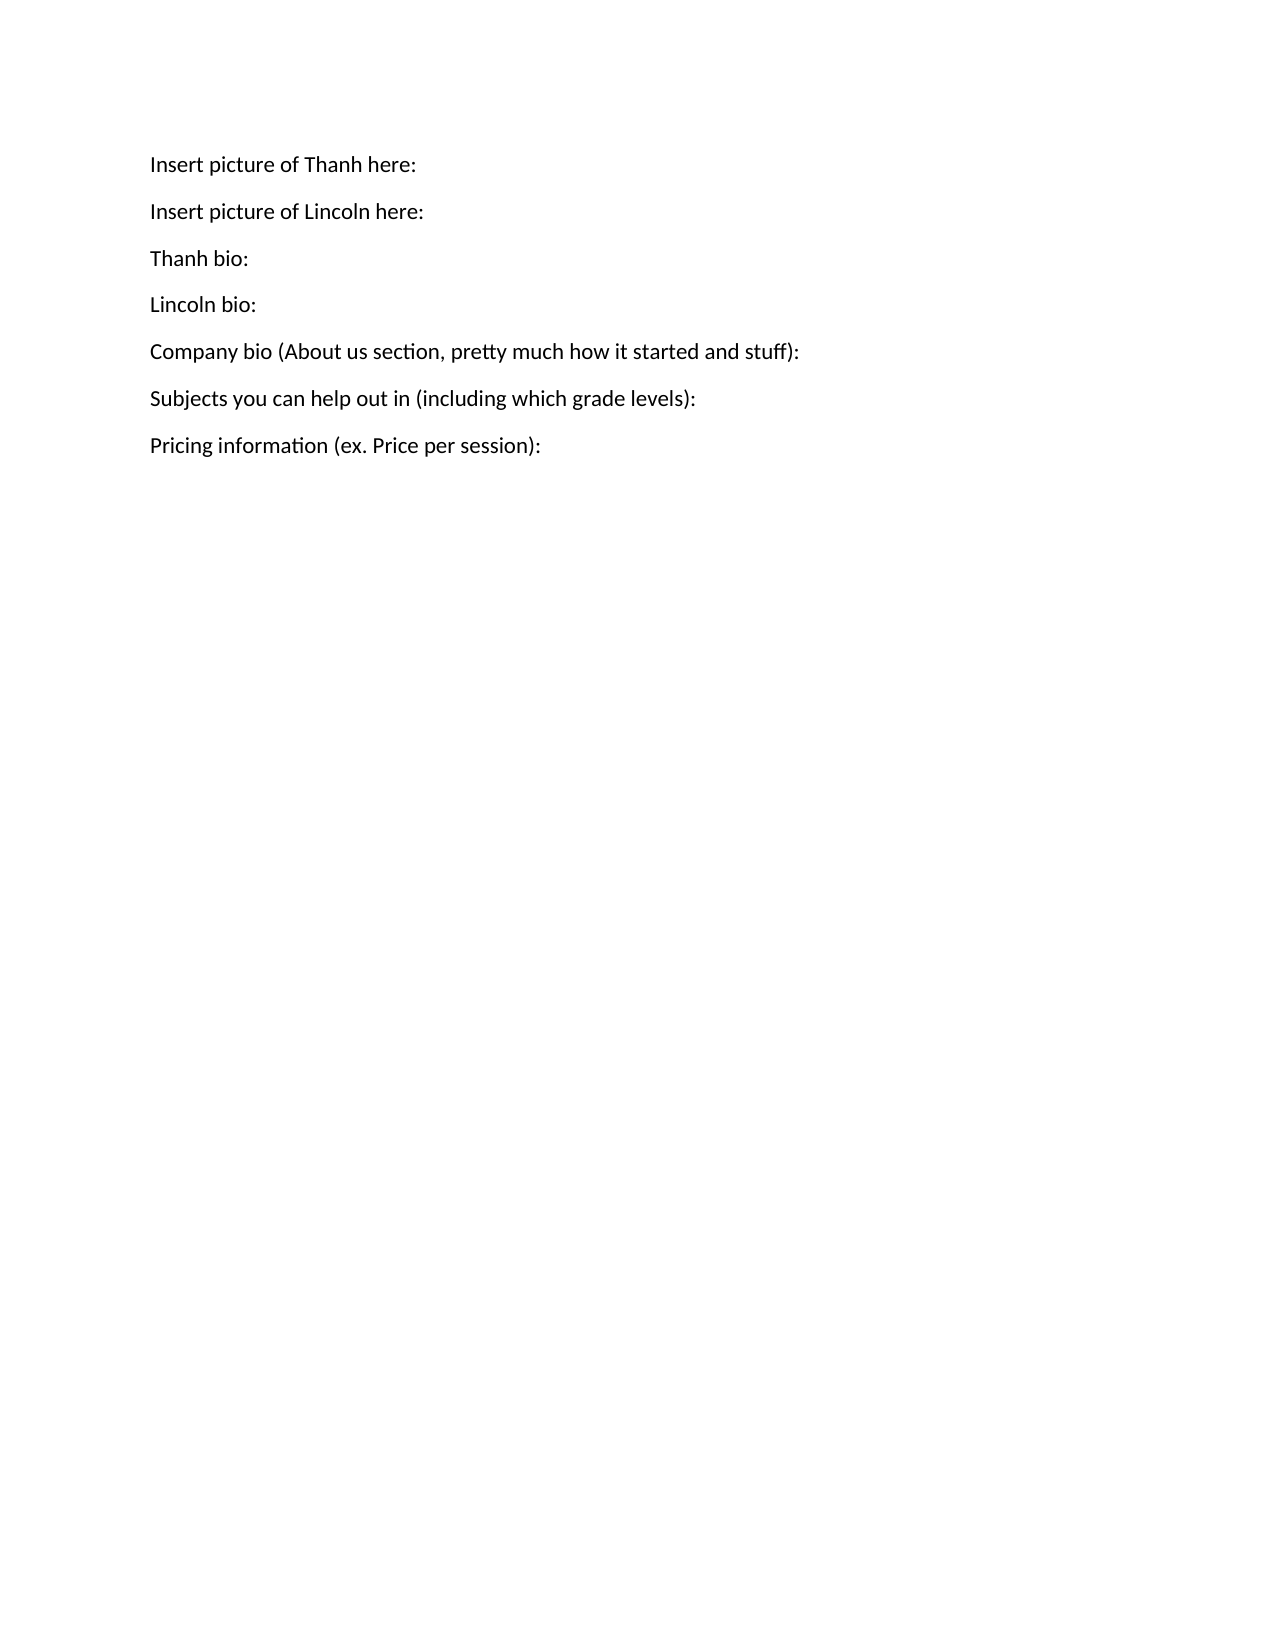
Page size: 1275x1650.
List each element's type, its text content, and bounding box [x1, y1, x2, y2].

text Insert picture of Lincoln here: [150, 197, 1125, 225]
text Thanh bio: [150, 244, 1125, 272]
text Insert picture of Thanh here: [150, 150, 1125, 178]
text Company bio (About us section, pretty much how it started and stuff): [150, 337, 1125, 366]
text Subjects you can help out in (including which grade levels): [150, 384, 1125, 412]
text Pricing information (ex. Price per session): [150, 431, 1125, 459]
text Lincoln bio: [150, 291, 1125, 319]
